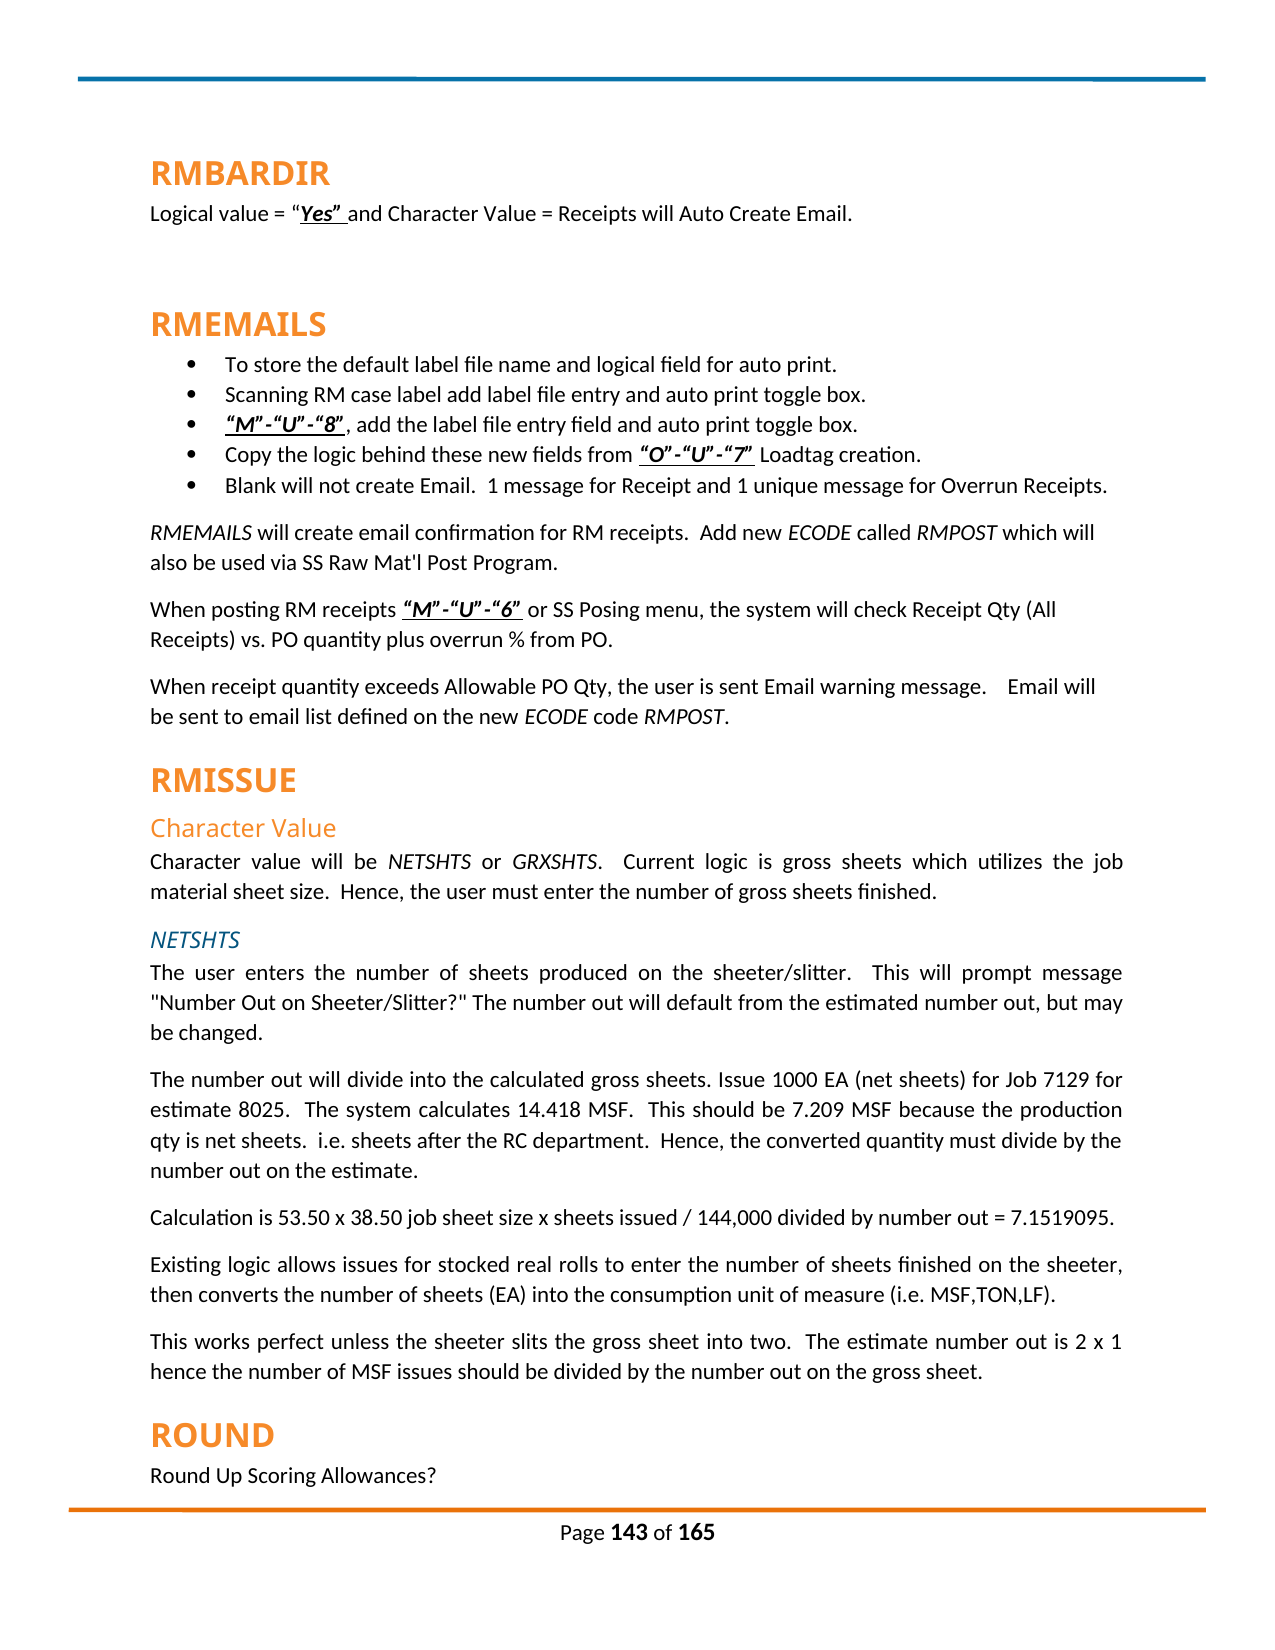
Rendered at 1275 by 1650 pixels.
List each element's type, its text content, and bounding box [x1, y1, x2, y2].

text Calculation is 53.50 x 38.50 job sheet size x sheets issued / 144,000 divided by number out = 7.1519095. [150, 1203, 1125, 1231]
text RMEMAILS will create email confirmation for RM receipts. Add new ECODE called RMPOST which will also be used via SS Raw Mat'l Post Program. [150, 518, 1125, 576]
text When receipt quantity exceeds Allowable PO Qty, the user is sent Email warning message. Email will be sent to email list defined on the new ECODE code RMPOST. [150, 672, 1125, 730]
text The user enters the number of sheets produced on the sheeter/slitter. This will prompt message "Number Out on Sheeter/Slitter?" The number out will default from the estimated number out, but may be changed. [150, 958, 1125, 1046]
subtitle ROUND [150, 1412, 1125, 1458]
list To store the default label file name and logical field for auto print. [187, 350, 1125, 378]
text When posting RM receipts “M”-“U”-“6” or SS Posing menu, the system will check Receipt Qty (All Receipts) vs. PO quantity plus overrun % from PO. [150, 595, 1125, 653]
list Scanning RM case label add label file entry and auto print toggle box. [187, 380, 1125, 408]
list Copy the logic behind these new fields from “O”-“U”-“7” Loadtag creation. [187, 441, 1125, 469]
subtitle NETSHTS [150, 924, 1125, 956]
text This works perfect unless the sheeter slits the gross sheet into two. The estimate number out is 2 x 1 hence the number of MSF issues should be divided by the number out on the gross sheet. [150, 1327, 1125, 1385]
text Round Up Scoring Allowances? [150, 1461, 1125, 1489]
subtitle RMEMAILS [150, 301, 1125, 346]
text The number out will divide into the calculated gross sheets. Issue 1000 EA (net sheets) for Job 7129 for estimate 8025. The system calculates 14.418 MSF. This should be 7.209 MSF because the production qty is net sheets. i.e. sheets after the RC department. Hence, the converted quantity must divide by the number out on the estimate. [150, 1065, 1125, 1184]
subtitle RMISSUE [150, 757, 1125, 803]
text Logical value = “Yes” and Character Value = Receipts will Auto Create Email. [150, 199, 1125, 227]
text Existing logic allows issues for stocked real rolls to enter the number of sheets finished on the sheeter, then converts the number of sheets (EA) into the consumption unit of measure (i.e. MSF,TON,LF). [150, 1250, 1125, 1308]
subtitle RMBARDIR [150, 150, 1125, 195]
subtitle Character Value [150, 810, 1125, 844]
list Blank will not create Email. 1 message for Receipt and 1 unique message for Overrun Receipts. [187, 471, 1125, 499]
list “M”-“U”-“8”, add the label file entry field and auto print toggle box. [187, 410, 1125, 438]
text Character value will be NETSHTS or GRXSHTS. Current logic is gross sheets which utilizes the job material sheet size. Hence, the user must enter the number of gross sheets finished. [150, 847, 1125, 905]
